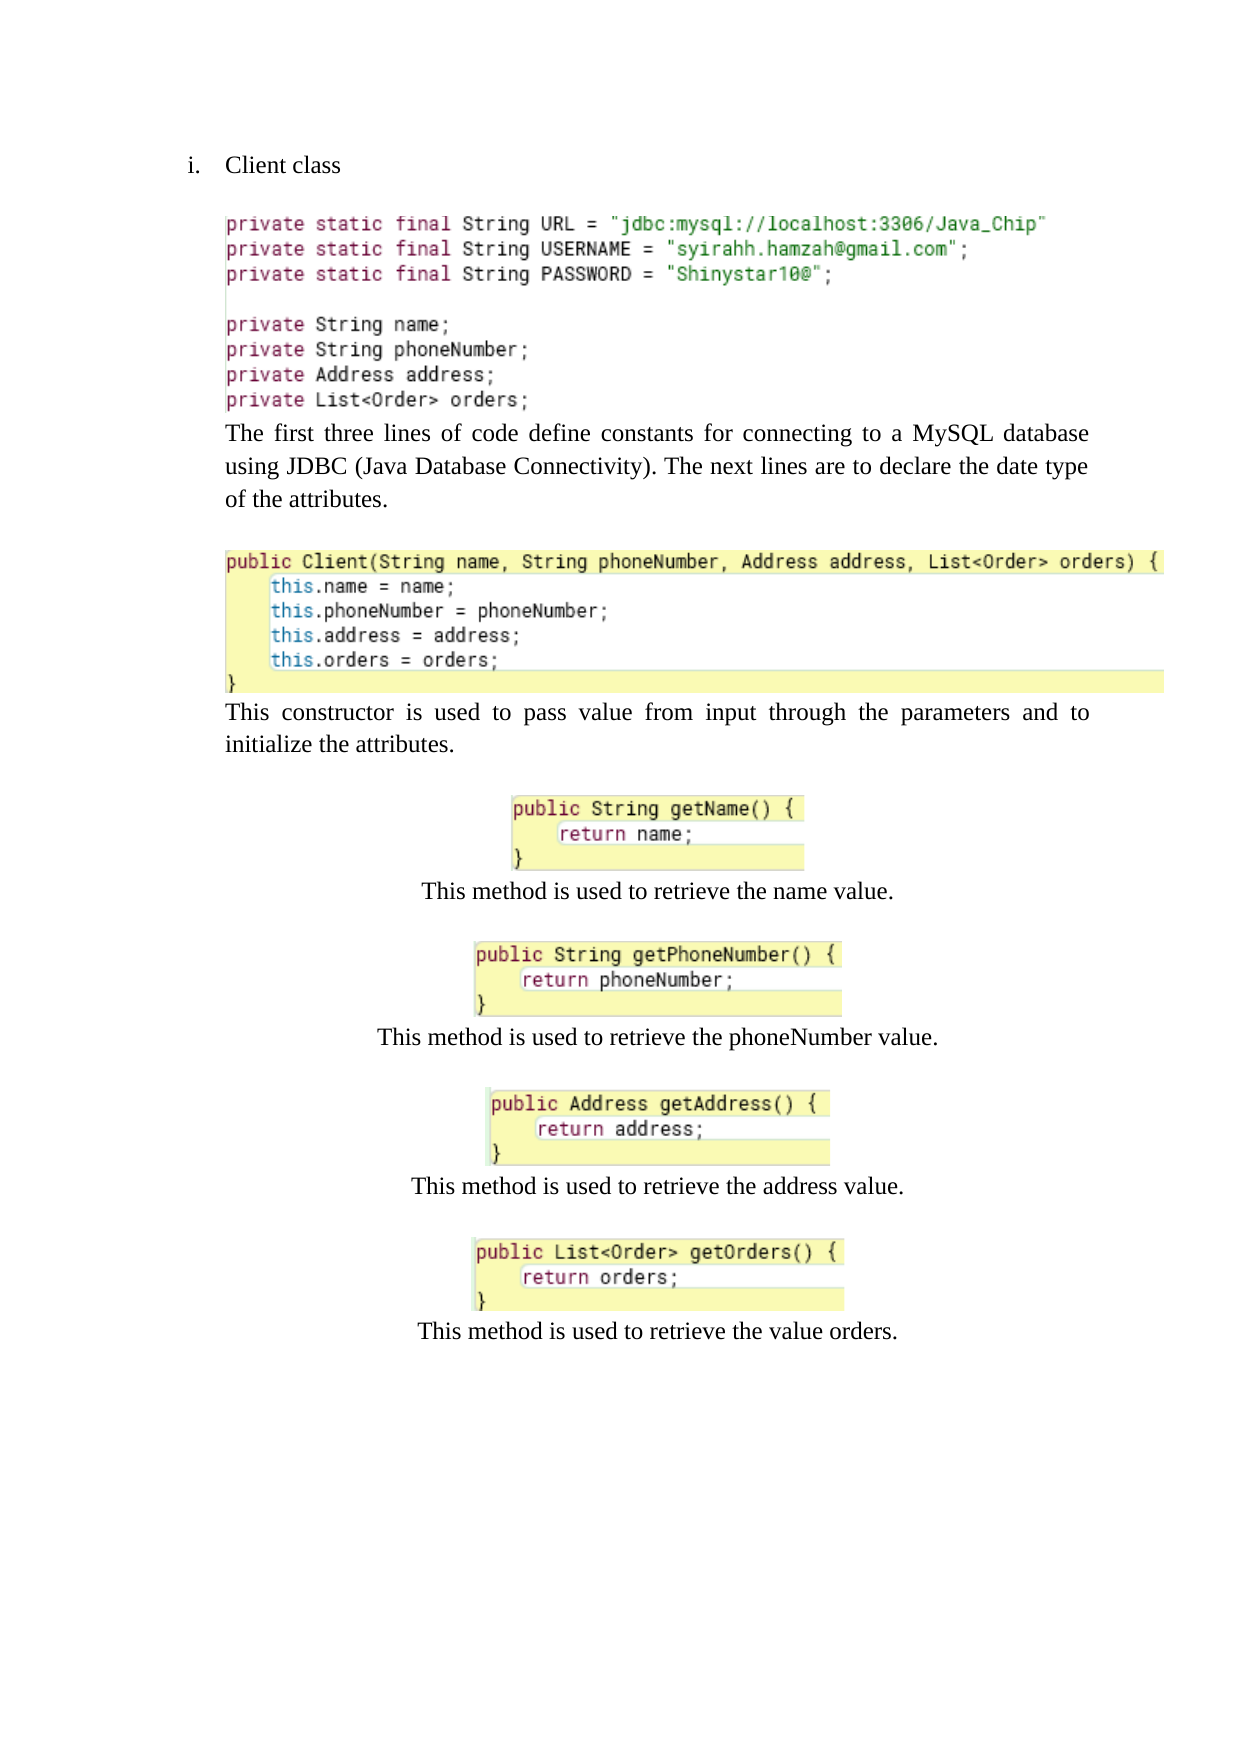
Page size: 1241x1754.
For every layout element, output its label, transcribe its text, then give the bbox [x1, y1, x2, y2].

list This constructor is used to pass value from input through the parameters and to initialize the attributes. [225, 693, 1090, 758]
picture [471, 1237, 845, 1311]
list This method is used to retrieve the address value. [225, 1171, 1090, 1200]
picture [225, 216, 1052, 413]
picture [510, 795, 805, 871]
picture [485, 1087, 831, 1166]
list This method is used to retrieve the phoneNumber value. [225, 1022, 1090, 1051]
list This method is used to retrieve the value orders. [225, 1316, 1090, 1344]
picture [473, 941, 842, 1017]
list Client class [187, 150, 1090, 179]
list This method is used to retrieve the name value. [225, 876, 1090, 904]
picture [225, 550, 1164, 693]
list The first three lines of code define constants for connecting to a MySQL database using JDBC (Java Database Connectivity). The next lines are to declare the date type of the attributes. [225, 418, 1090, 513]
